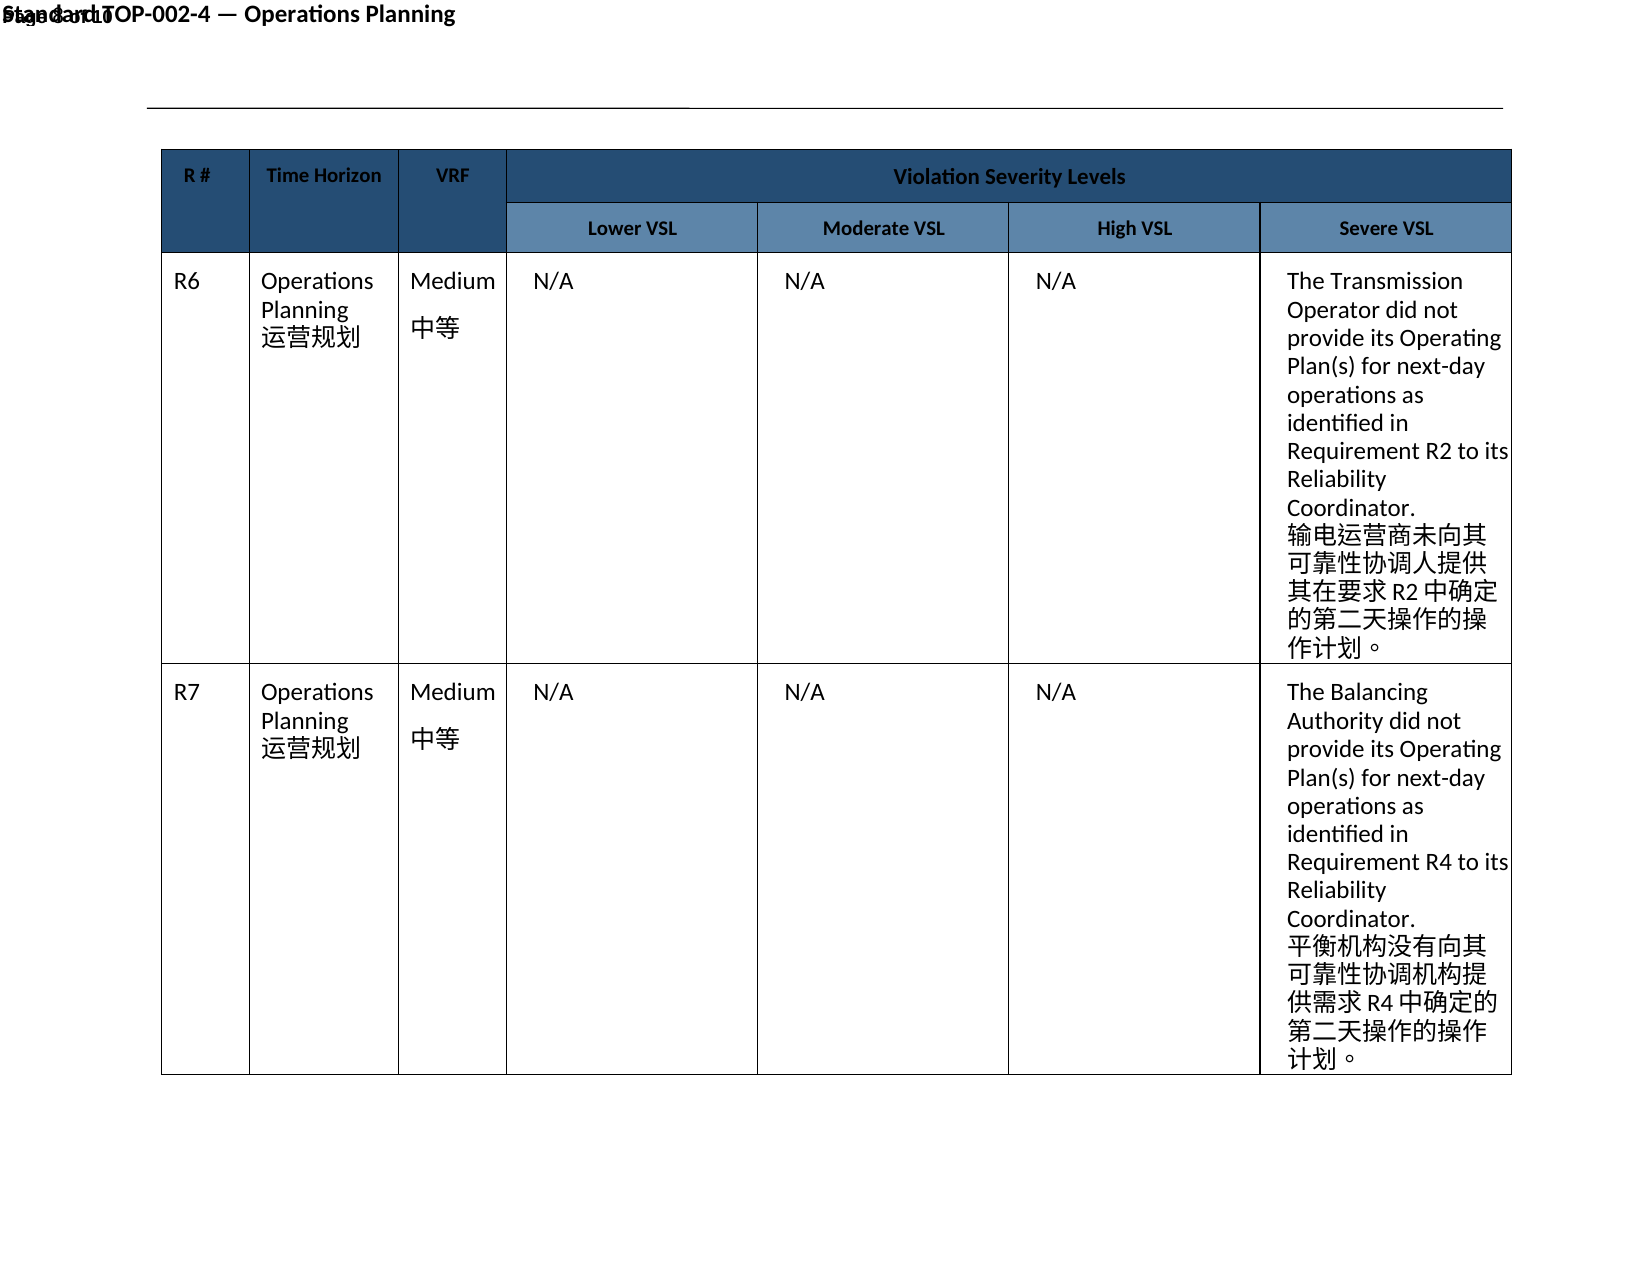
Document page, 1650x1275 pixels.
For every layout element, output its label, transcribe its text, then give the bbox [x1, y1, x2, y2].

table_cell The Transmission Operator did not provide its Operating Plan(s) for next-day operations as identified in Requirement R2 to its Reliability Coordinator. 输电运营商未向其可靠性协调人提供其在要求R2中确定的第二天操作的操作计划。 [1261, 253, 1511, 663]
table_header Violation Severity Levels [507, 150, 1511, 202]
table_cell N/A [758, 664, 1008, 1074]
table_cell R6 [162, 253, 249, 663]
table_cell N/A [1009, 253, 1259, 663]
table_cell N/A [507, 253, 757, 663]
table_cell Medium 中等 [399, 253, 506, 663]
table_cell N/A [758, 253, 1008, 663]
table_cell N/A [1009, 664, 1259, 1074]
table_header Time Horizon [250, 150, 398, 252]
table_cell Moderate VSL [758, 203, 1008, 252]
table_header VRF [399, 150, 506, 252]
table_cell Lower VSL [507, 203, 757, 252]
table_cell Severe VSL [1261, 203, 1511, 252]
table_cell R7 [162, 664, 249, 1074]
table_header R # [162, 150, 249, 252]
table_cell The Balancing Authority did not provide its Operating Plan(s) for next-day operations as identified in Requirement R4 to its Reliability Coordinator. 平衡机构没有向其可靠性协调机构提供需求R4中确定的第二天操作的操作计划。 [1261, 664, 1511, 1074]
table_cell Operations Planning 运营规划 [250, 253, 398, 663]
table_cell N/A [507, 664, 757, 1074]
table_cell High VSL [1009, 203, 1259, 252]
table_cell Operations Planning 运营规划 [250, 664, 398, 1074]
table_cell Medium 中等 [399, 664, 506, 1074]
